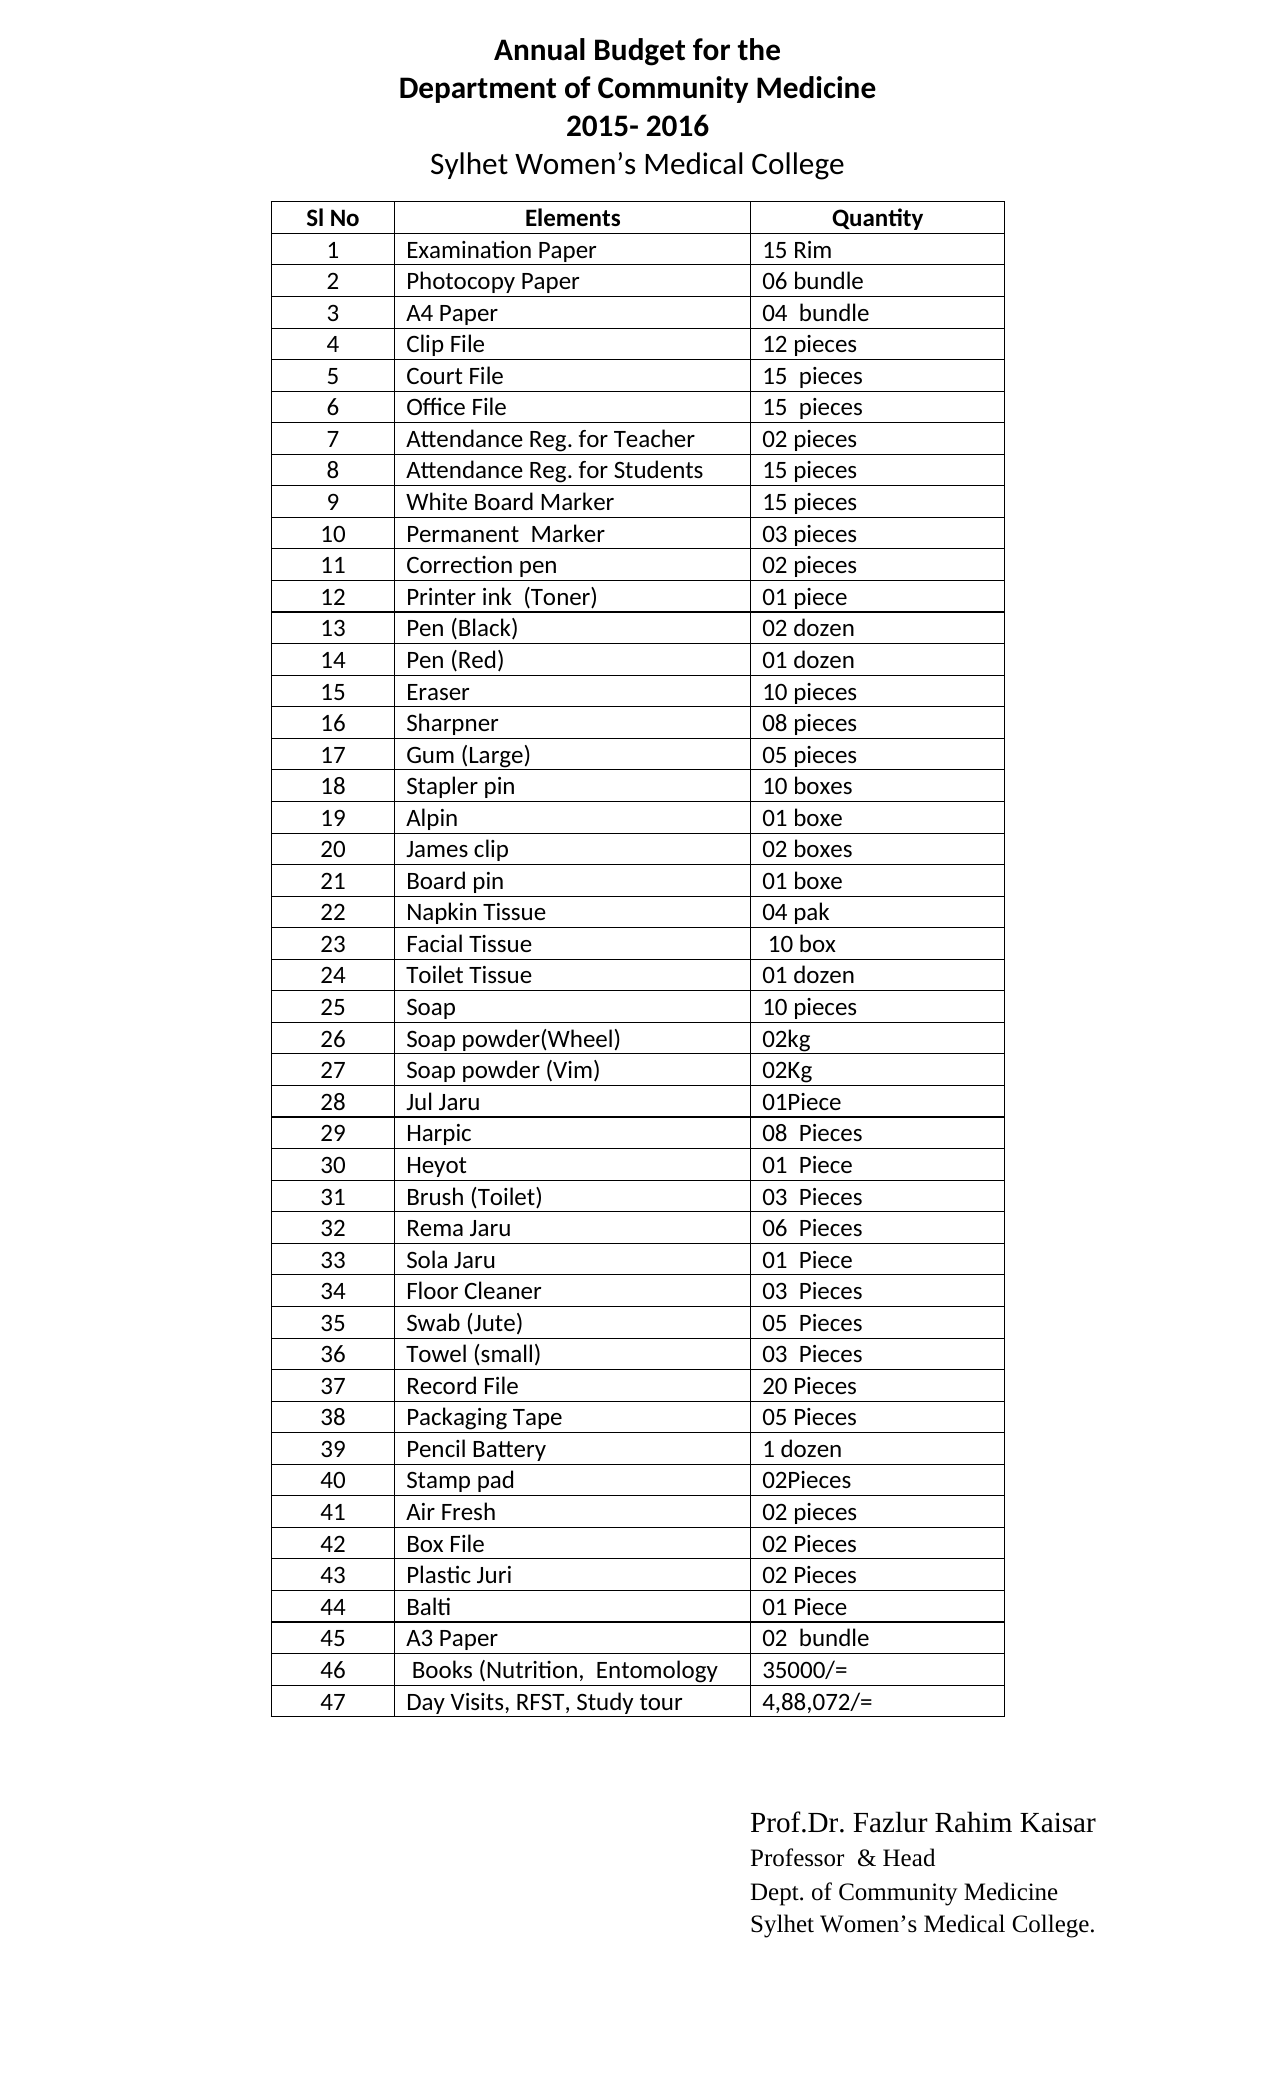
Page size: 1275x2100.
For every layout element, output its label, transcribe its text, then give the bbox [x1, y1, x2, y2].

table_header Quantity [751, 202, 1004, 233]
table_cell 01 dozen [751, 644, 1004, 674]
table_cell 30 [272, 1149, 394, 1179]
table_cell 18 [272, 770, 394, 801]
text Professor & Head [750, 1843, 1125, 1872]
table_cell 23 [272, 928, 394, 959]
table_cell Board pin [395, 865, 750, 896]
table_cell Pen (Black) [395, 613, 750, 643]
table_cell 44 [272, 1591, 394, 1621]
table_cell 01 Piece [751, 1149, 1004, 1179]
table_cell Sharpner [395, 707, 750, 738]
table_cell 28 [272, 1086, 394, 1116]
table_cell 40 [272, 1465, 394, 1495]
table_cell 02 Pieces [751, 1528, 1004, 1558]
table_cell Soap [395, 991, 750, 1022]
table_cell 43 [272, 1559, 394, 1590]
table_cell 15 pieces [751, 392, 1004, 422]
table_cell 02 dozen [751, 613, 1004, 643]
table_cell 41 [272, 1496, 394, 1527]
table_cell 12 [272, 581, 394, 611]
table_cell Packaging Tape [395, 1402, 750, 1432]
table_cell 06 bundle [751, 265, 1004, 296]
text Sylhet Women’s Medical College [150, 144, 1125, 182]
table_header Sl No [272, 202, 394, 233]
table_cell 6 [272, 392, 394, 422]
table_cell 02 Pieces [751, 1559, 1004, 1590]
table_cell 03 pieces [751, 518, 1004, 548]
text Sylhet Women’s Medical College. [750, 1909, 1125, 1938]
table_cell 1 [272, 234, 394, 264]
table_cell 2 [272, 265, 394, 296]
table_cell Correction pen [395, 549, 750, 580]
table_cell 08 pieces [751, 707, 1004, 738]
table_cell 01 dozen [751, 960, 1004, 990]
table_cell Air Fresh [395, 1496, 750, 1527]
table_cell Floor Cleaner [395, 1275, 750, 1306]
table_cell 10 pieces [751, 991, 1004, 1022]
table_cell 05 pieces [751, 739, 1004, 769]
table_cell 01 piece [751, 581, 1004, 611]
table_cell 7 [272, 423, 394, 454]
table_cell Jul Jaru [395, 1086, 750, 1116]
table_cell Gum (Large) [395, 739, 750, 769]
table_cell Photocopy Paper [395, 265, 750, 296]
table_cell Stamp pad [395, 1465, 750, 1495]
table_cell 39 [272, 1433, 394, 1464]
table_cell 20 [272, 834, 394, 864]
table_cell 32 [272, 1212, 394, 1243]
table_cell 04 pak [751, 897, 1004, 927]
table_cell 20 Pieces [751, 1370, 1004, 1401]
table_cell 10 box [751, 928, 1004, 959]
table_cell Facial Tissue [395, 928, 750, 959]
table_cell 15 pieces [751, 486, 1004, 517]
table_cell 03 Pieces [751, 1339, 1004, 1369]
table_cell 15 pieces [751, 360, 1004, 391]
table_cell White Board Marker [395, 486, 750, 517]
table_cell 8 [272, 455, 394, 485]
table_cell 1 dozen [751, 1433, 1004, 1464]
table_cell Harpic [395, 1118, 750, 1148]
table_cell Attendance Reg. for Teacher [395, 423, 750, 454]
table_cell 03 Pieces [751, 1181, 1004, 1211]
table_cell 01Piece [751, 1086, 1004, 1116]
table_cell Toilet Tissue [395, 960, 750, 990]
table_cell 24 [272, 960, 394, 990]
table_cell 11 [272, 549, 394, 580]
table_cell Swab (Jute) [395, 1307, 750, 1337]
table_cell 27 [272, 1054, 394, 1085]
table_cell 15 [272, 676, 394, 706]
table_cell 46 [272, 1654, 394, 1684]
table_cell 35 [272, 1307, 394, 1337]
table_cell 9 [272, 486, 394, 517]
table_cell 26 [272, 1023, 394, 1053]
table_cell A3 Paper [395, 1623, 750, 1653]
table_cell 25 [272, 991, 394, 1022]
table_cell 01 boxe [751, 802, 1004, 832]
table_cell 02 pieces [751, 549, 1004, 580]
table_cell 5 [272, 360, 394, 391]
table_cell Rema Jaru [395, 1212, 750, 1243]
table_cell Sola Jaru [395, 1244, 750, 1274]
table_cell 4,88,072/= [751, 1686, 1004, 1716]
text Dept. of Community Medicine [750, 1877, 1125, 1905]
table_cell Heyot [395, 1149, 750, 1179]
table_cell 01 boxe [751, 865, 1004, 896]
table_cell James clip [395, 834, 750, 864]
table_cell 03 Pieces [751, 1275, 1004, 1306]
table_cell 02kg [751, 1023, 1004, 1053]
table_cell Soap powder (Vim) [395, 1054, 750, 1085]
table_cell 02Pieces [751, 1465, 1004, 1495]
table_cell Court File [395, 360, 750, 391]
table_cell 4 [272, 329, 394, 359]
table_cell Clip File [395, 329, 750, 359]
table_cell 02Kg [751, 1054, 1004, 1085]
table_cell 47 [272, 1686, 394, 1716]
table_cell 02 boxes [751, 834, 1004, 864]
table_cell 02 bundle [751, 1623, 1004, 1653]
text 2015- 2016 [150, 106, 1125, 144]
table_cell Napkin Tissue [395, 897, 750, 927]
table_cell 22 [272, 897, 394, 927]
table_cell Permanent Marker [395, 518, 750, 548]
text Department of Community Medicine [150, 68, 1125, 106]
table_cell 21 [272, 865, 394, 896]
table_cell 16 [272, 707, 394, 738]
table_cell 10 boxes [751, 770, 1004, 801]
table_cell 10 pieces [751, 676, 1004, 706]
table_cell 42 [272, 1528, 394, 1558]
table_cell Brush (Toilet) [395, 1181, 750, 1211]
table_cell 29 [272, 1118, 394, 1148]
table_cell 19 [272, 802, 394, 832]
table_cell 05 Pieces [751, 1307, 1004, 1337]
table_cell Stapler pin [395, 770, 750, 801]
table_cell 12 pieces [751, 329, 1004, 359]
table_cell 3 [272, 297, 394, 327]
table_cell Soap powder(Wheel) [395, 1023, 750, 1053]
text Prof.Dr. Fazlur Rahim Kaisar [750, 1805, 1125, 1838]
table_cell 14 [272, 644, 394, 674]
table_cell 38 [272, 1402, 394, 1432]
table_cell 13 [272, 613, 394, 643]
table_cell Eraser [395, 676, 750, 706]
table_cell Balti [395, 1591, 750, 1621]
table_cell 15 Rim [751, 234, 1004, 264]
table_cell Record File [395, 1370, 750, 1401]
table_cell 04 bundle [751, 297, 1004, 327]
table_cell Alpin [395, 802, 750, 832]
table_cell Office File [395, 392, 750, 422]
table_cell Towel (small) [395, 1339, 750, 1369]
table_cell 02 pieces [751, 423, 1004, 454]
table_cell 36 [272, 1339, 394, 1369]
table_cell 06 Pieces [751, 1212, 1004, 1243]
table_cell Day Visits, RFST, Study tour [395, 1686, 750, 1716]
table_cell Examination Paper [395, 234, 750, 264]
table_cell 35000/= [751, 1654, 1004, 1684]
table_cell 34 [272, 1275, 394, 1306]
table_cell 45 [272, 1623, 394, 1653]
table_cell Pen (Red) [395, 644, 750, 674]
table_cell 37 [272, 1370, 394, 1401]
table_cell Pencil Battery [395, 1433, 750, 1464]
table_cell 01 Piece [751, 1244, 1004, 1274]
table_cell 08 Pieces [751, 1118, 1004, 1148]
table_cell Books (Nutrition, Entomology [395, 1654, 750, 1684]
table_cell Plastic Juri [395, 1559, 750, 1590]
table_cell Printer ink (Toner) [395, 581, 750, 611]
table_cell 02 pieces [751, 1496, 1004, 1527]
table_cell Box File [395, 1528, 750, 1558]
table_cell 15 pieces [751, 455, 1004, 485]
table_cell 33 [272, 1244, 394, 1274]
table_cell 17 [272, 739, 394, 769]
table_cell 31 [272, 1181, 394, 1211]
table_cell 01 Piece [751, 1591, 1004, 1621]
table_header Elements [395, 202, 750, 233]
table_cell A4 Paper [395, 297, 750, 327]
table_cell 10 [272, 518, 394, 548]
table_cell 05 Pieces [751, 1402, 1004, 1432]
text Annual Budget for the [150, 30, 1125, 68]
table_cell Attendance Reg. for Students [395, 455, 750, 485]
